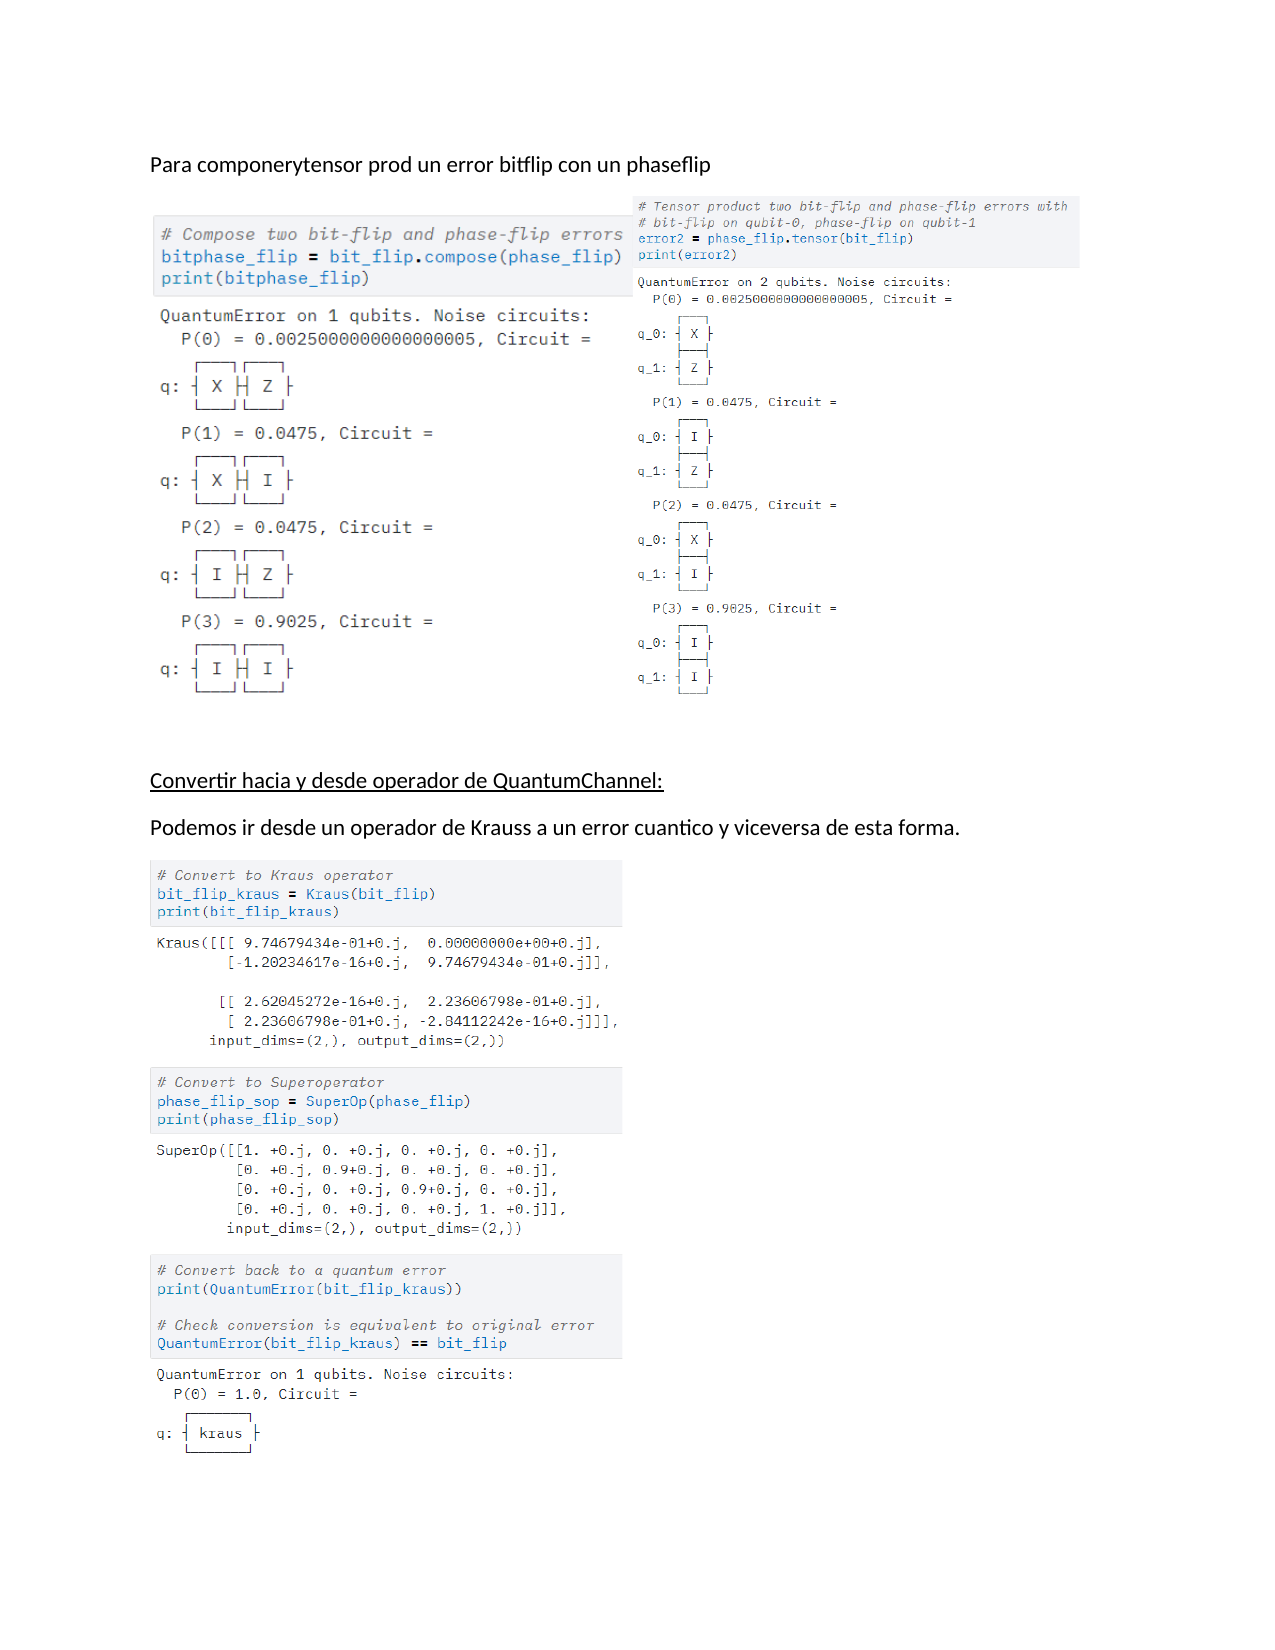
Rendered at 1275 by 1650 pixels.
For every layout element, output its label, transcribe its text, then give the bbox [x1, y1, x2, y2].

picture [150, 860, 623, 1464]
text Convertir hacia y desde operador de QuantumChannel: [150, 766, 1125, 794]
text Para componerytensor prod un error bitflip con un phaseflip [150, 150, 1125, 178]
text Podemos ir desde un operador de Krauss a un error cuantico y viceversa de esta forma. [150, 813, 1125, 841]
picture [150, 196, 1080, 701]
